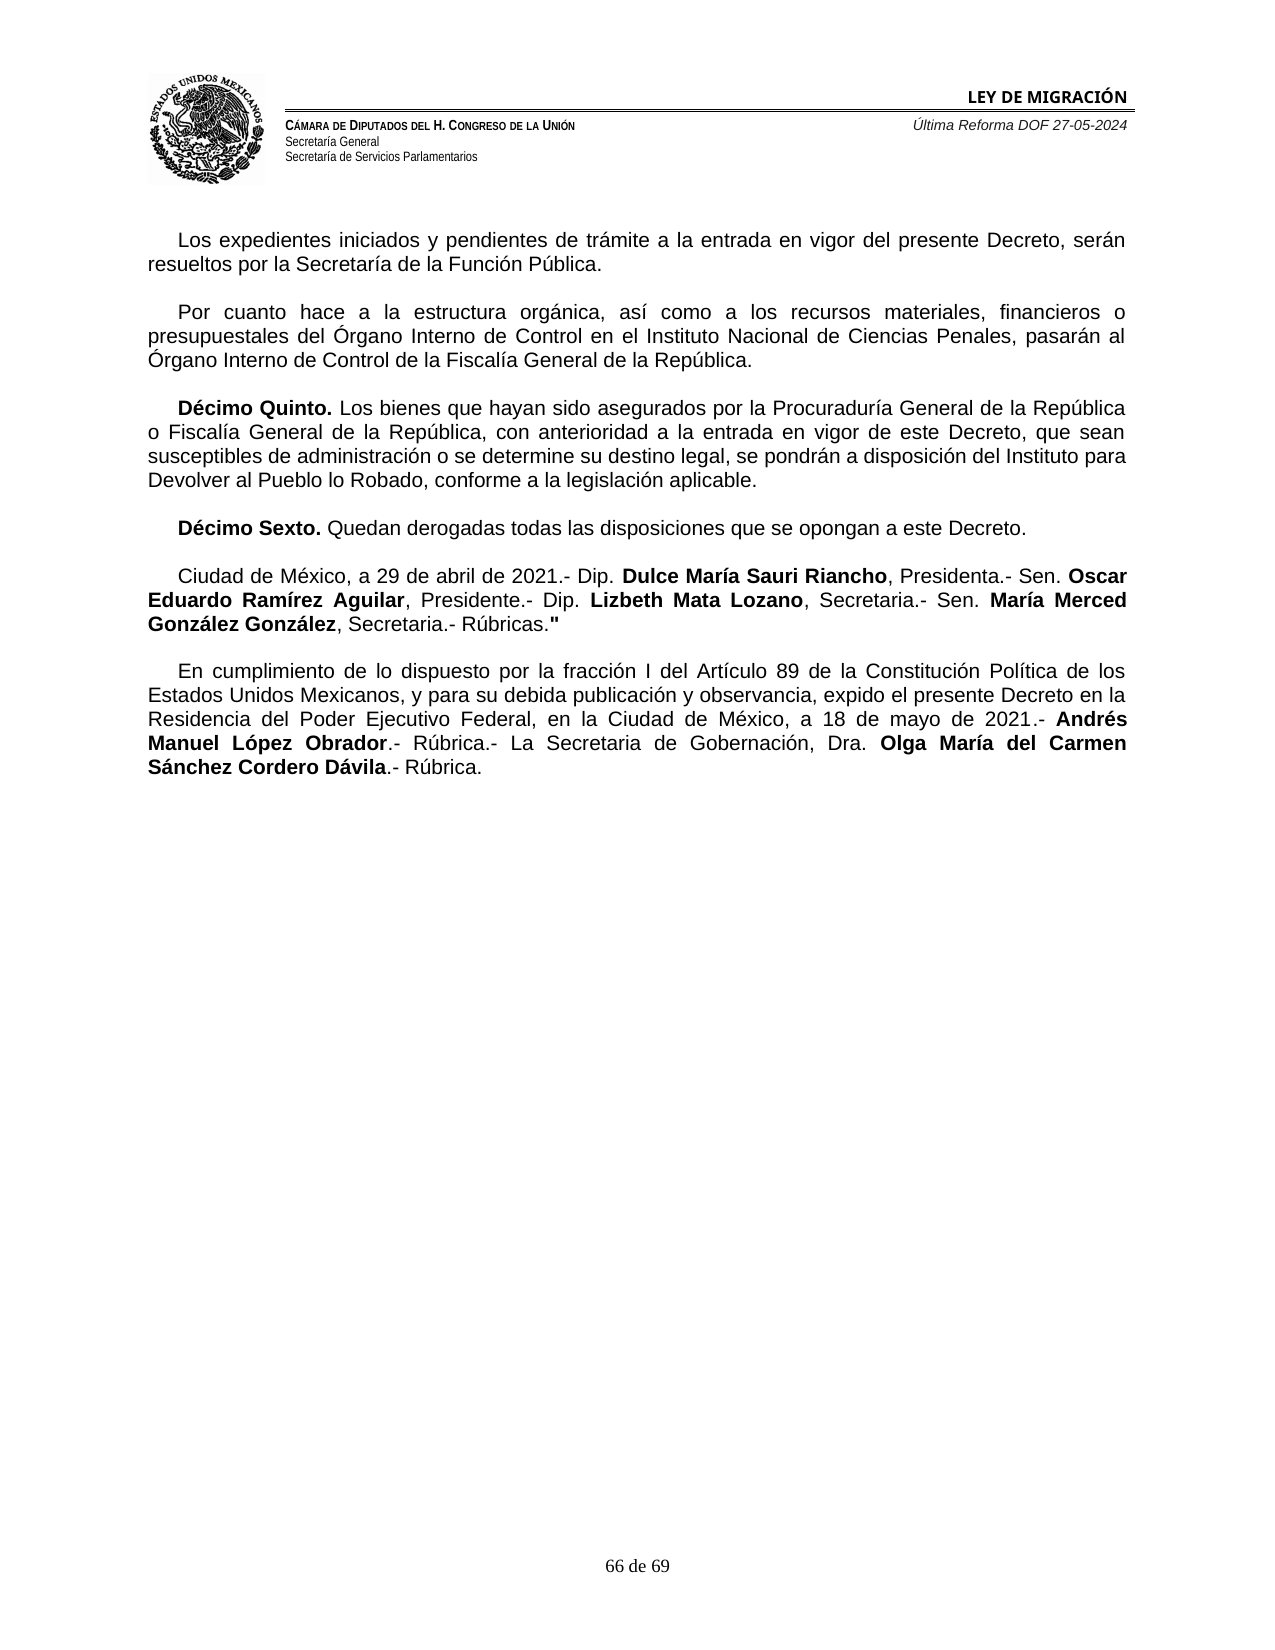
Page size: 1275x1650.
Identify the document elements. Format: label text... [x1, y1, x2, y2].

text Ciudad de México, a 29 de abril de 2021.- Dip. Dulce María Sauri Riancho, Presidenta.- Sen. Oscar Eduardo Ramírez Aguilar, Presidente.- Dip. Lizbeth Mata Lozano, Secretaria.- Sen. María Merced González González, Secretaria.- Rúbricas." [148, 563, 1127, 635]
text Los expedientes iniciados y pendientes de trámite a la entrada en vigor del presente Decreto, serán resueltos por la Secretaría de la Función Pública. [148, 228, 1127, 276]
text Décimo Quinto. Los bienes que hayan sido asegurados por la Procuraduría General de la República o Fiscalía General de la República, con anterioridad a la entrada en vigor de este Decreto, que sean susceptibles de administración o se determine su destino legal, se pondrán a disposición del Instituto para Devolver al Pueblo lo Robado, conforme a la legislación aplicable. [148, 396, 1127, 492]
text Por cuanto hace a la estructura orgánica, así como a los recursos materiales, financieros o presupuestales del Órgano Interno de Control en el Instituto Nacional de Ciencias Penales, pasarán al Órgano Interno de Control de la Fiscalía General de la República. [148, 300, 1127, 372]
text En cumplimiento de lo dispuesto por la fracción I del Artículo 89 de la Constitución Política de los Estados Unidos Mexicanos, y para su debida publicación y observancia, expido el presente Decreto en la Residencia del Poder Ejecutivo Federal, en la Ciudad de México, a 18 de mayo de 2021.- Andrés Manuel López Obrador.- Rúbrica.- La Secretaria de Gobernación, Dra. Olga María del Carmen Sánchez Cordero Dávila.- Rúbrica. [148, 659, 1127, 779]
text Décimo Sexto. Quedan derogadas todas las disposiciones que se opongan a este Decreto. [148, 516, 1127, 539]
